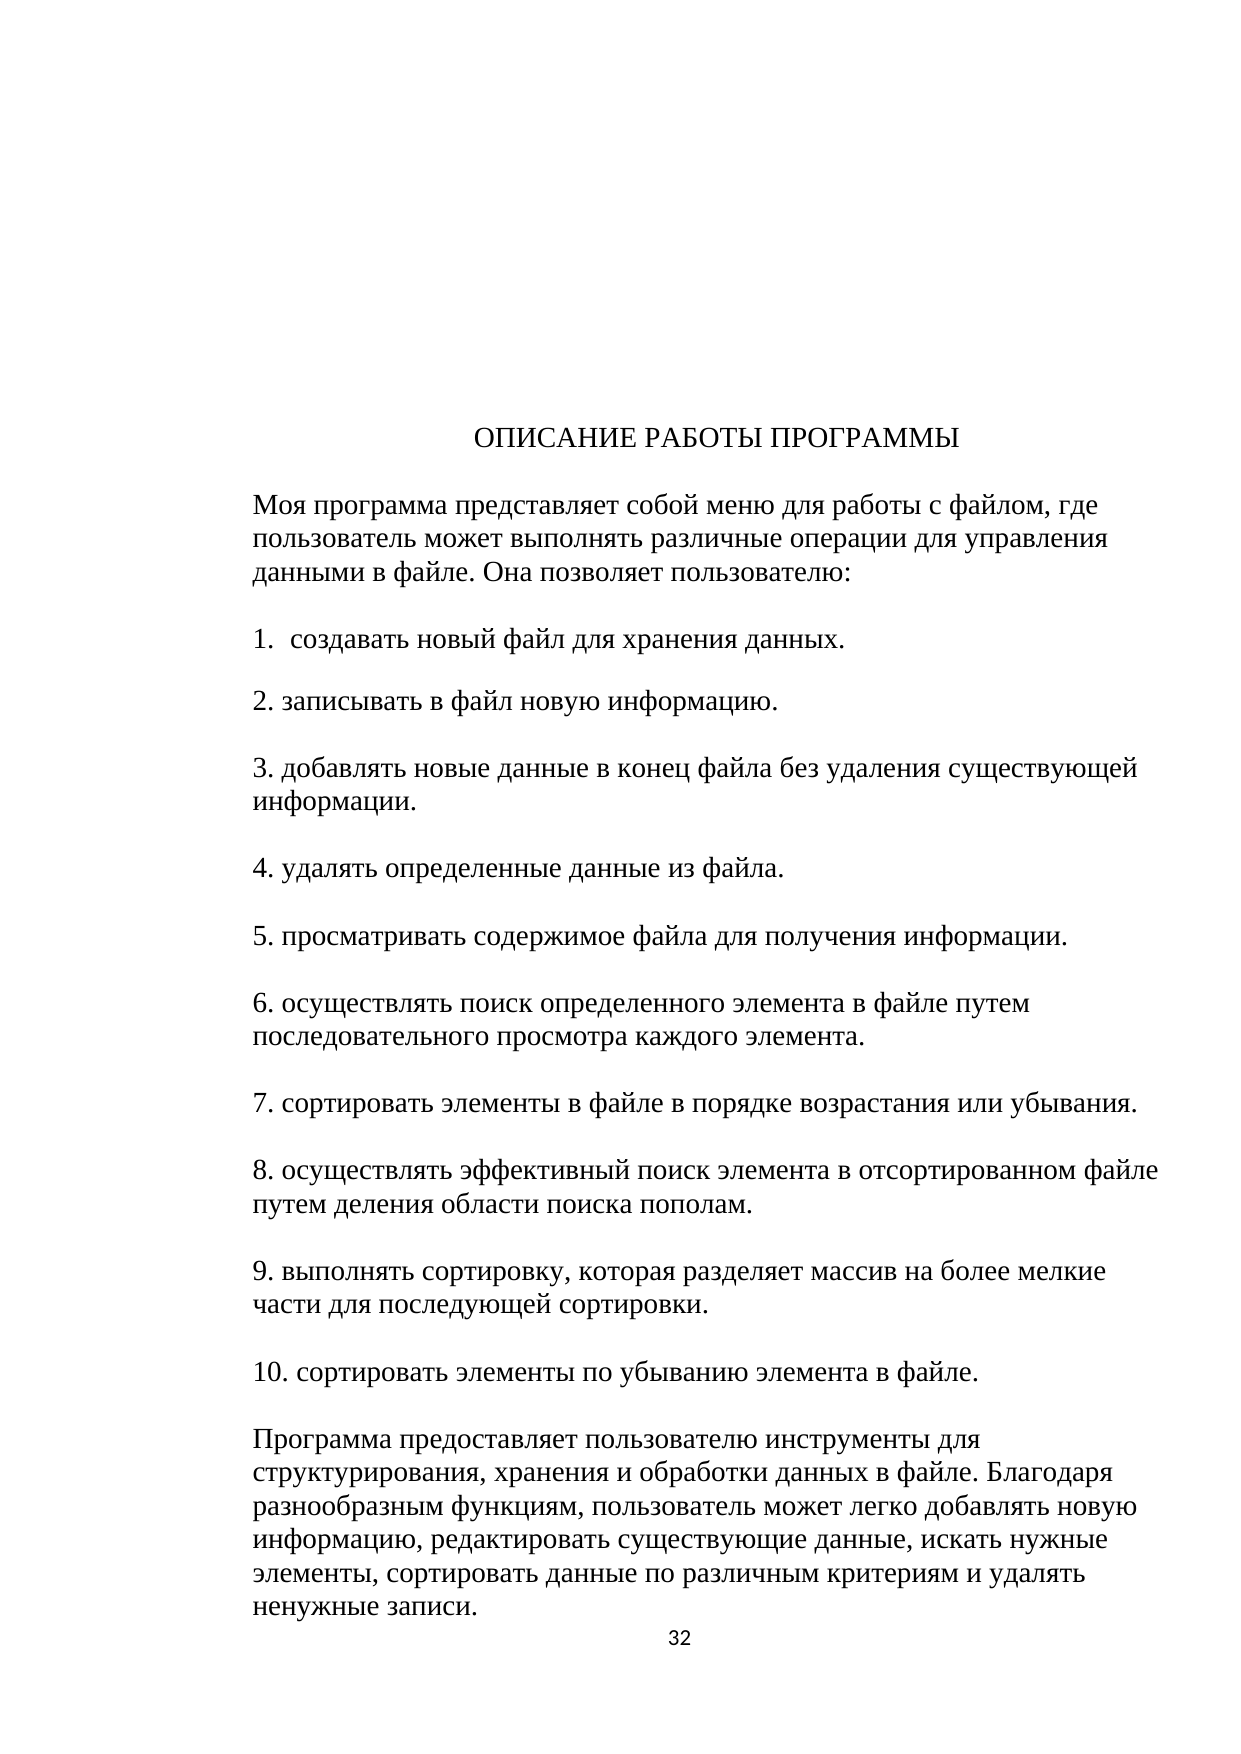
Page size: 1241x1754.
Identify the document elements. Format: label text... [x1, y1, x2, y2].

list 5. просматривать содержимое файла для получения информации. [252, 918, 1181, 951]
list 4. удалять определенные данные из файла. [252, 851, 1181, 884]
list создавать новый файл для хранения данных. [252, 621, 1181, 655]
list Программа предоставляет пользователю инструменты для структурирования, хранения и обработки данных в файле. Благодаря разнообразным функциям, пользователь может легко добавлять новую информацию, редактировать существующие данные, искать нужные элементы, сортировать данные по различным критериям и удалять ненужные записи. [252, 1421, 1181, 1622]
list 6. осуществлять поиск определенного элемента в файле путем последовательного просмотра каждого элемента. [252, 985, 1181, 1052]
list 9. выполнять сортировку, которая разделяет массив на более мелкие части для последующей сортировки. [252, 1253, 1181, 1320]
list Моя программа представляет собой меню для работы с файлом, где пользователь может выполнять различные операции для управления данными в файле. Она позволяет пользователю: [252, 487, 1181, 588]
list 8. осуществлять эффективный поиск элемента в отсортированном файле путем деления области поиска пополам. [252, 1152, 1181, 1219]
list 3. добавлять новые данные в конец файла без удаления существующей информации. [252, 750, 1181, 817]
list ОПИСАНИЕ РАБОТЫ ПРОГРАММЫ [252, 420, 1181, 453]
list 2. записывать в файл новую информацию. [252, 683, 1181, 716]
list 7. сортировать элементы в файле в порядке возрастания или убывания. [252, 1085, 1181, 1119]
list 10. сортировать элементы по убыванию элемента в файле. [252, 1354, 1181, 1387]
